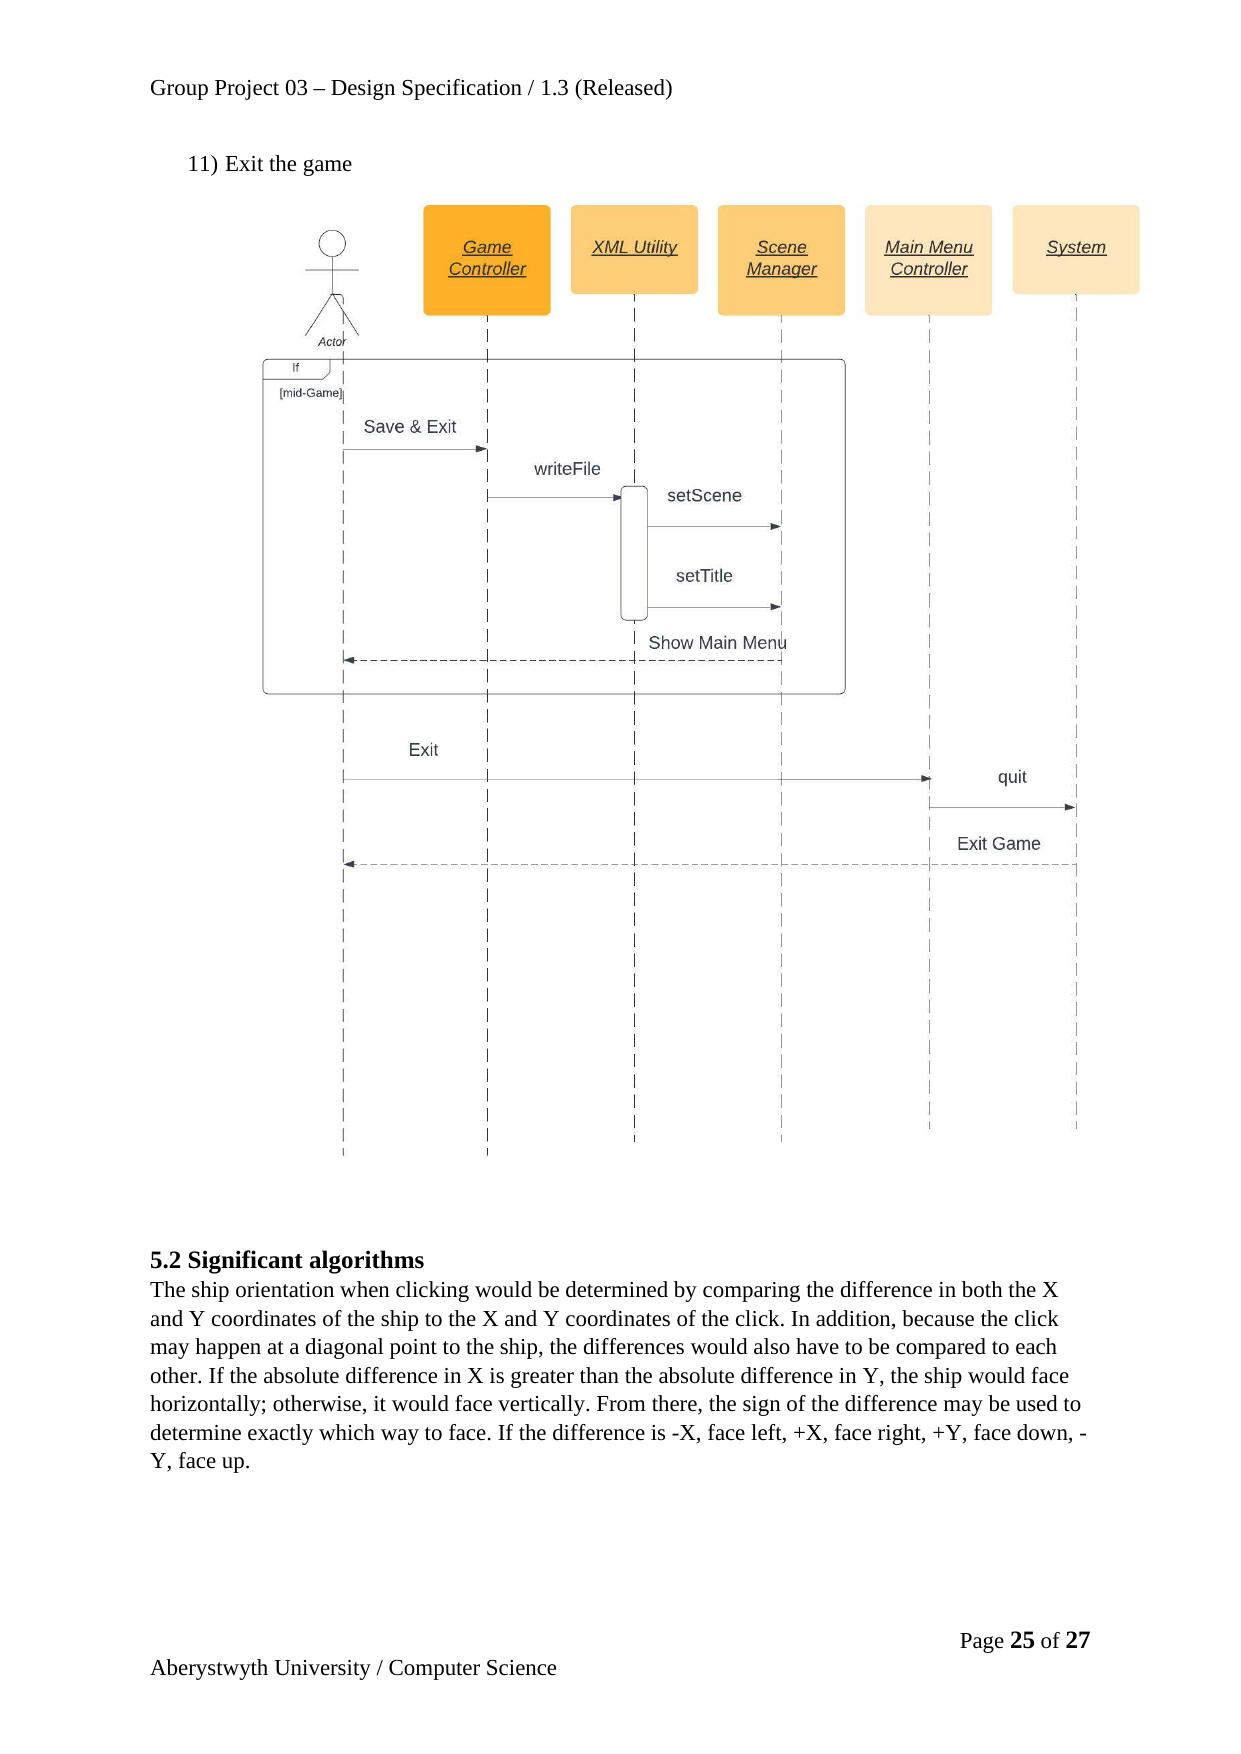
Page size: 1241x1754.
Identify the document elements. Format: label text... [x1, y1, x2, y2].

picture [225, 178, 1166, 1182]
subtitle 5.2 Significant algorithms [150, 1245, 1090, 1274]
text The ship orientation when clicking would be determined by comparing the difference in both the X and Y coordinates of the ship to the X and Y coordinates of the click. In addition, because the click may happen at a diagonal point to the ship, the differences would also have to be compared to each other. If the absolute difference in X is greater than the absolute difference in Y, the ship would face horizontally; otherwise, it would face vertically. From there, the sign of the difference may be used to determine exactly which way to face. If the difference is -X, face left, +X, face right, +Y, face down, -Y, face up. [150, 1276, 1090, 1473]
list Exit the game [187, 150, 1090, 176]
